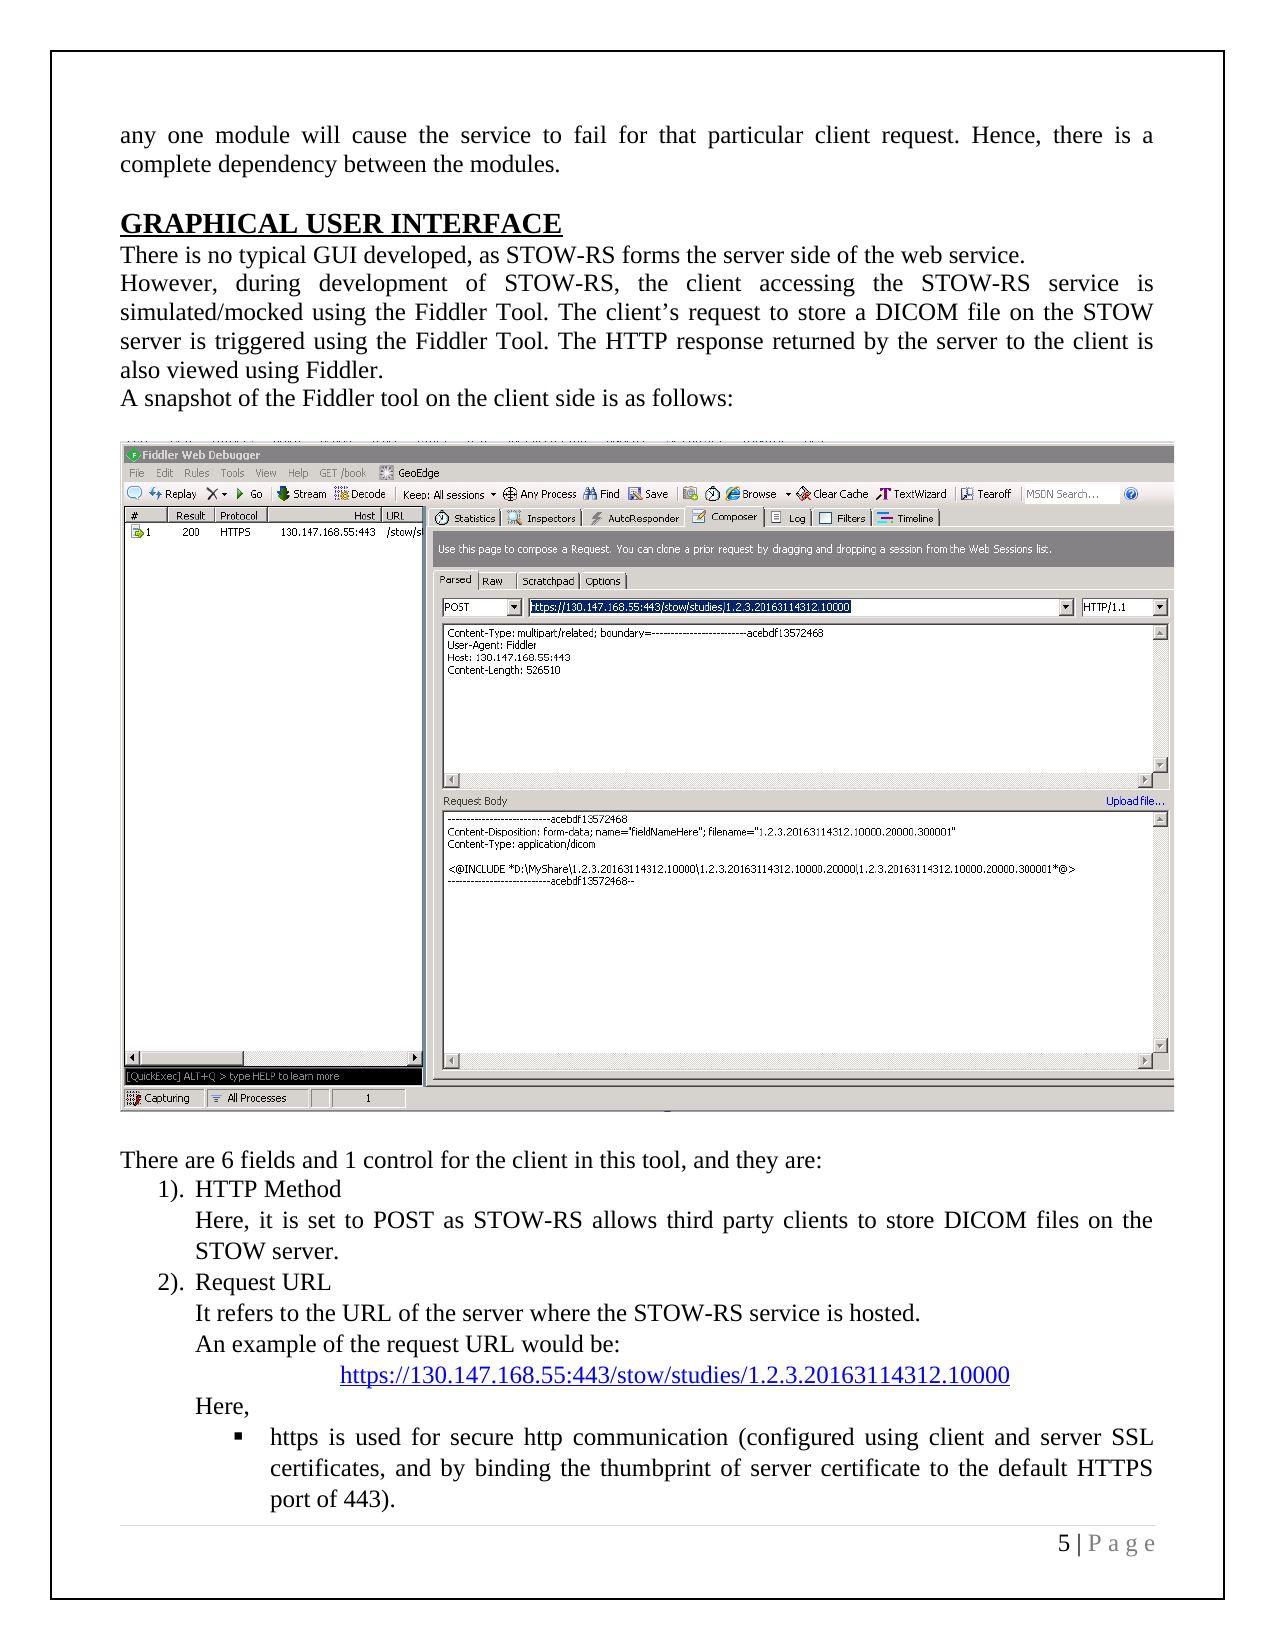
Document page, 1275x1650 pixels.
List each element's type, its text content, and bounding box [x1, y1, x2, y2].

list https is used for secure http communication (configured using client and server SSL certificates, and by binding the thumbprint of server certificate to the default HTTPS port of 443). [232, 1422, 1155, 1513]
list HTTP Method [157, 1174, 1155, 1202]
list An example of the request URL would be: [195, 1329, 1155, 1358]
picture [120, 441, 1175, 1112]
text GRAPHICAL USER INTERFACE [120, 206, 1155, 240]
list https://130.147.168.55:443/stow/studies/1.2.3.20163114312.10000 [195, 1360, 1155, 1389]
text There are 6 fields and 1 control for the client in this tool, and they are: [120, 1145, 1155, 1174]
text A snapshot of the Fiddler tool on the client side is as follows: [120, 383, 1155, 412]
text There is no typical GUI developed, as STOW-RS forms the server side of the web service. [120, 240, 1155, 268]
text However, during development of STOW-RS, the client accessing the STOW-RS service is simulated/mocked using the Fiddler Tool. The client’s request to store a DICOM file on the STOW server is triggered using the Fiddler Tool. The HTTP response returned by the server to the client is also viewed using Fiddler. [120, 268, 1155, 383]
list Here, it is set to POST as STOW-RS allows third party clients to store DICOM files on the STOW server. [195, 1205, 1155, 1264]
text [120, 120, 1155, 177]
list Request URL [157, 1267, 1155, 1296]
list Here, [195, 1391, 1155, 1420]
list It refers to the URL of the server where the STOW-RS service is hosted. [195, 1298, 1155, 1327]
